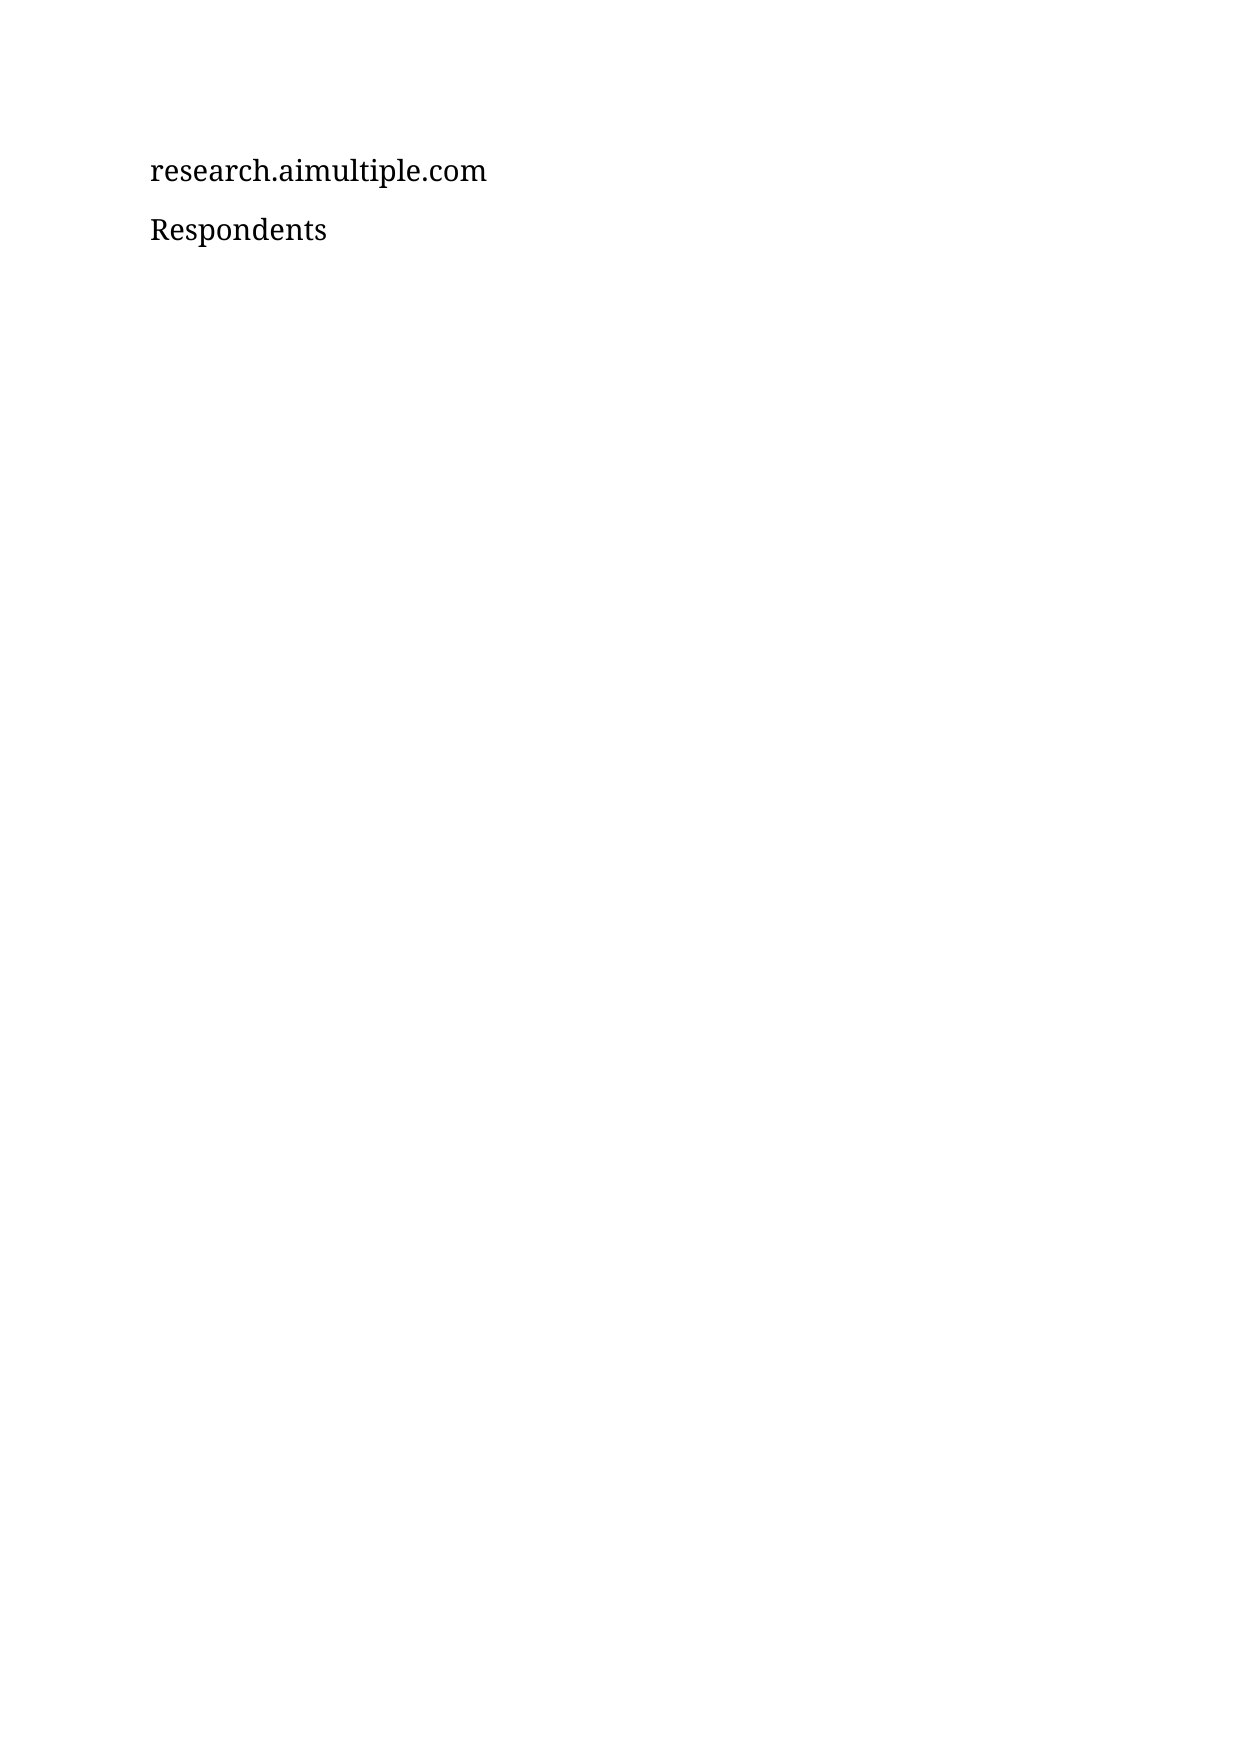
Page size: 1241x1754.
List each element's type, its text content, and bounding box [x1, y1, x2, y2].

text research.aimultiple.com [150, 150, 1090, 190]
text Respondents [150, 209, 1090, 249]
